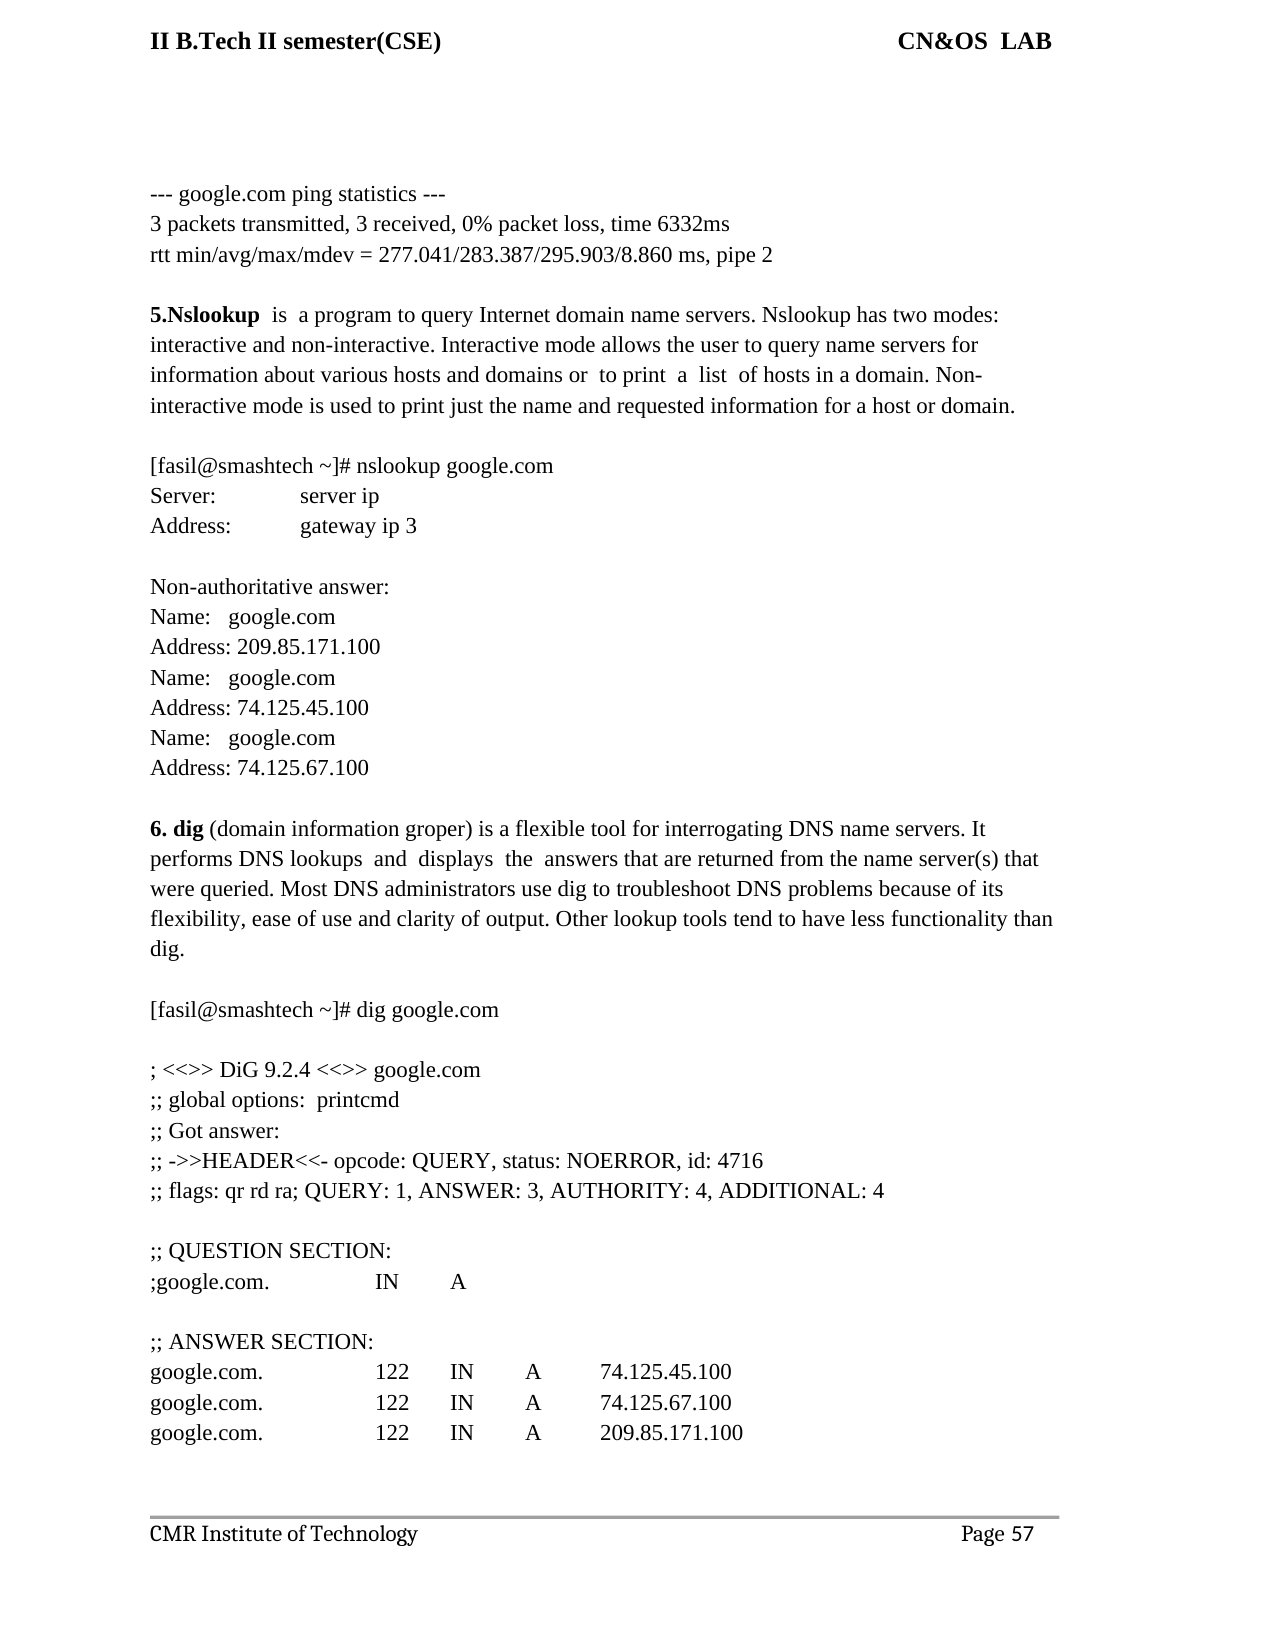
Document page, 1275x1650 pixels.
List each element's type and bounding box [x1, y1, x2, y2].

text [150, 150, 1059, 1475]
